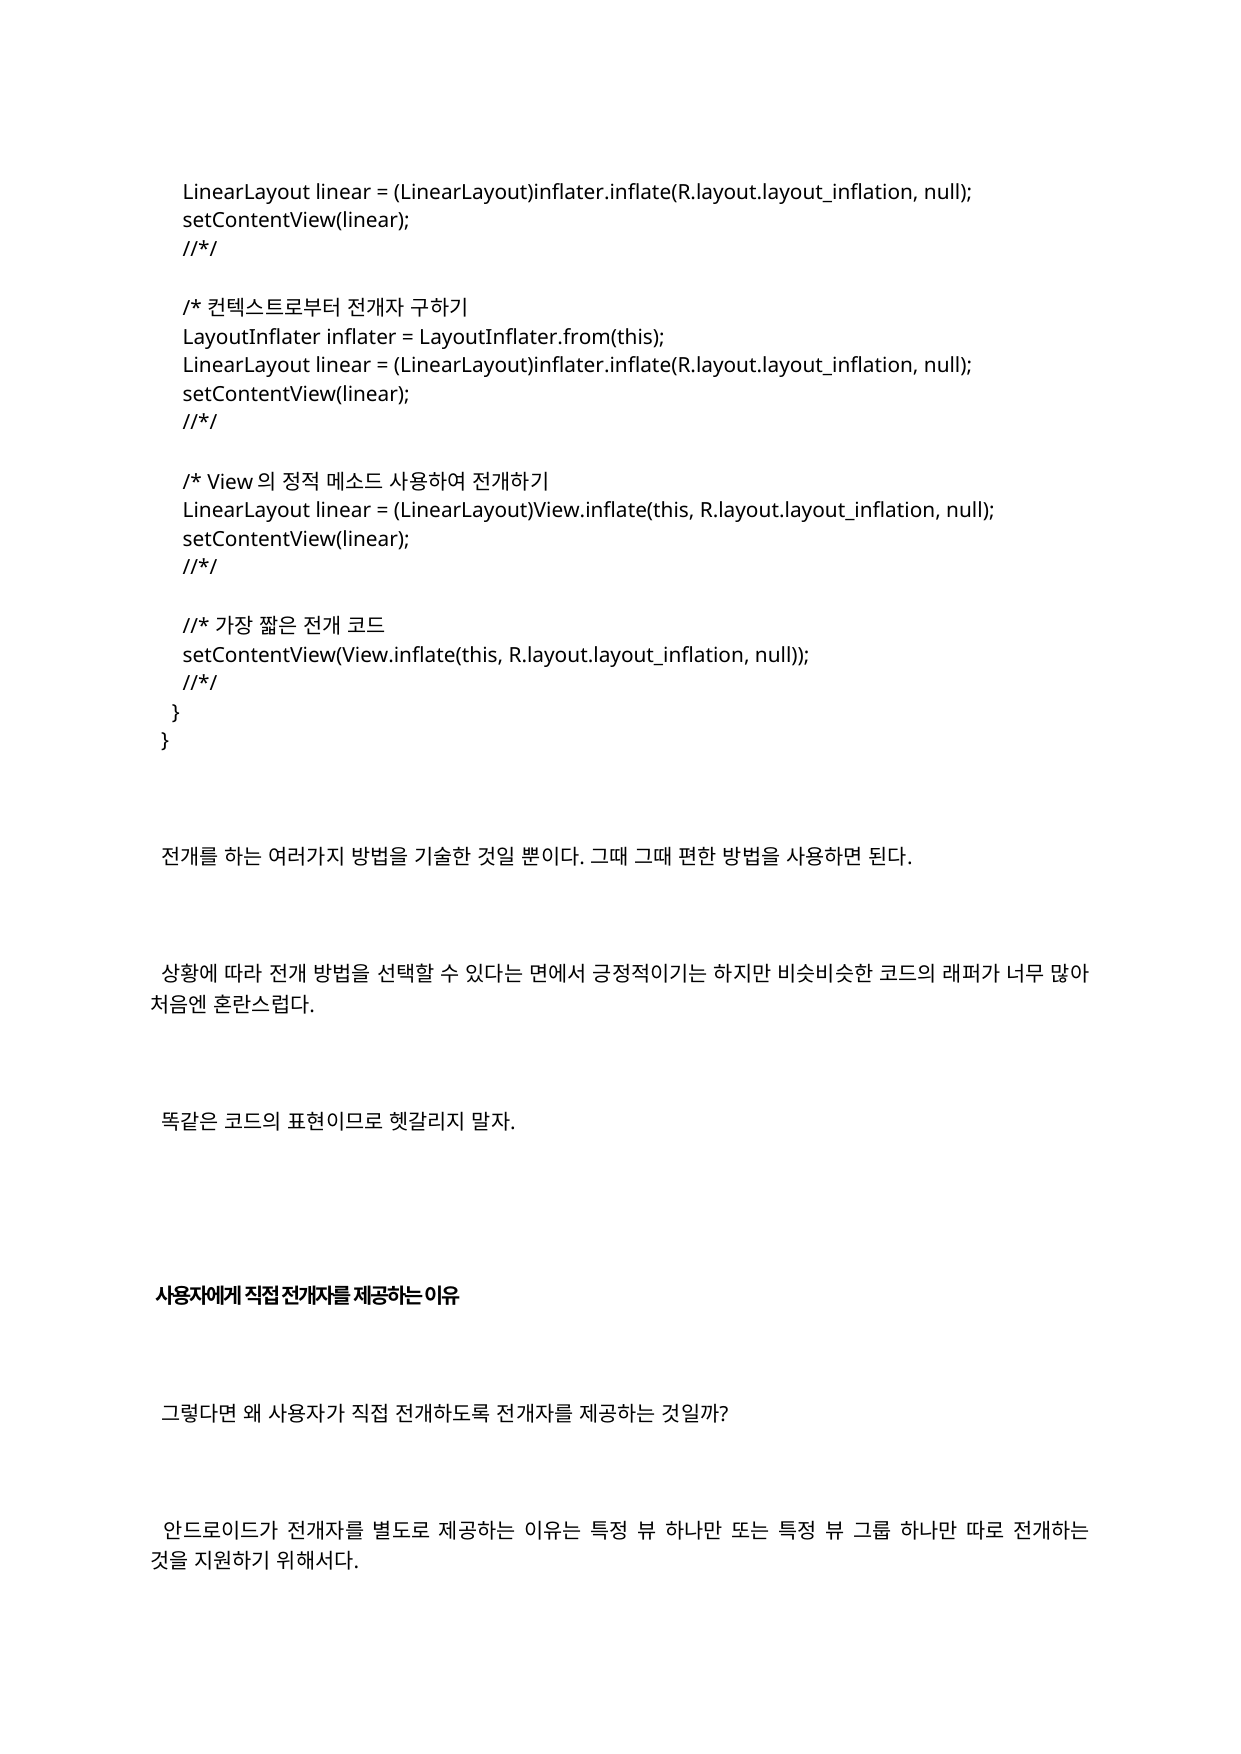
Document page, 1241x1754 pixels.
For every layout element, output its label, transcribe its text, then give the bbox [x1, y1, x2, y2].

text LinearLayout linear = (LinearLayout)inflater.inflate(R.layout.layout_inflation, null); setContentView(linear); //*/ [150, 177, 1090, 262]
text 사용자에게 직접 전개자를 제공하는 이유 [150, 1280, 1090, 1310]
text /* View의 정적 메소드 사용하여 전개하기 LinearLayout linear = (LinearLayout)View.inflate(this, R.layout.layout_inflation, null); setContentView(linear); //*/ [150, 465, 1090, 581]
text 전개를 하는 여러가지 방법을 기술한 것일 뿐이다. 그때 그때 편한 방법을 사용하면 된다. [150, 841, 1090, 871]
text /* 컨텍스트로부터 전개자 구하기 LayoutInflater inflater = LayoutInflater.from(this); LinearLayout linear = (LinearLayout)inflater.inflate(R.layout.layout_inflation, null); setContentView(linear); //*/ [150, 292, 1090, 436]
text 그렇다면 왜 사용자가 직접 전개하도록 전개자를 제공하는 것일까? [150, 1397, 1090, 1427]
text 상황에 따라 전개 방법을 선택할 수 있다는 면에서 긍정적이기는 하지만 비슷비슷한 코드의 래퍼가 너무 많아 처음엔 혼란스럽다. [150, 958, 1090, 1018]
text 안드로이드가 전개자를 별도로 제공하는 이유는 특정 뷰 하나만 또는 특정 뷰 그룹 하나만 따로 전개하는 것을 지원하기 위해서다. [150, 1514, 1090, 1574]
text 똑같은 코드의 표현이므로 헷갈리지 말자. [150, 1105, 1090, 1135]
text //* 가장 짧은 전개 코드 setContentView(View.inflate(this, R.layout.layout_inflation, null)); //*/ } } [150, 610, 1090, 754]
